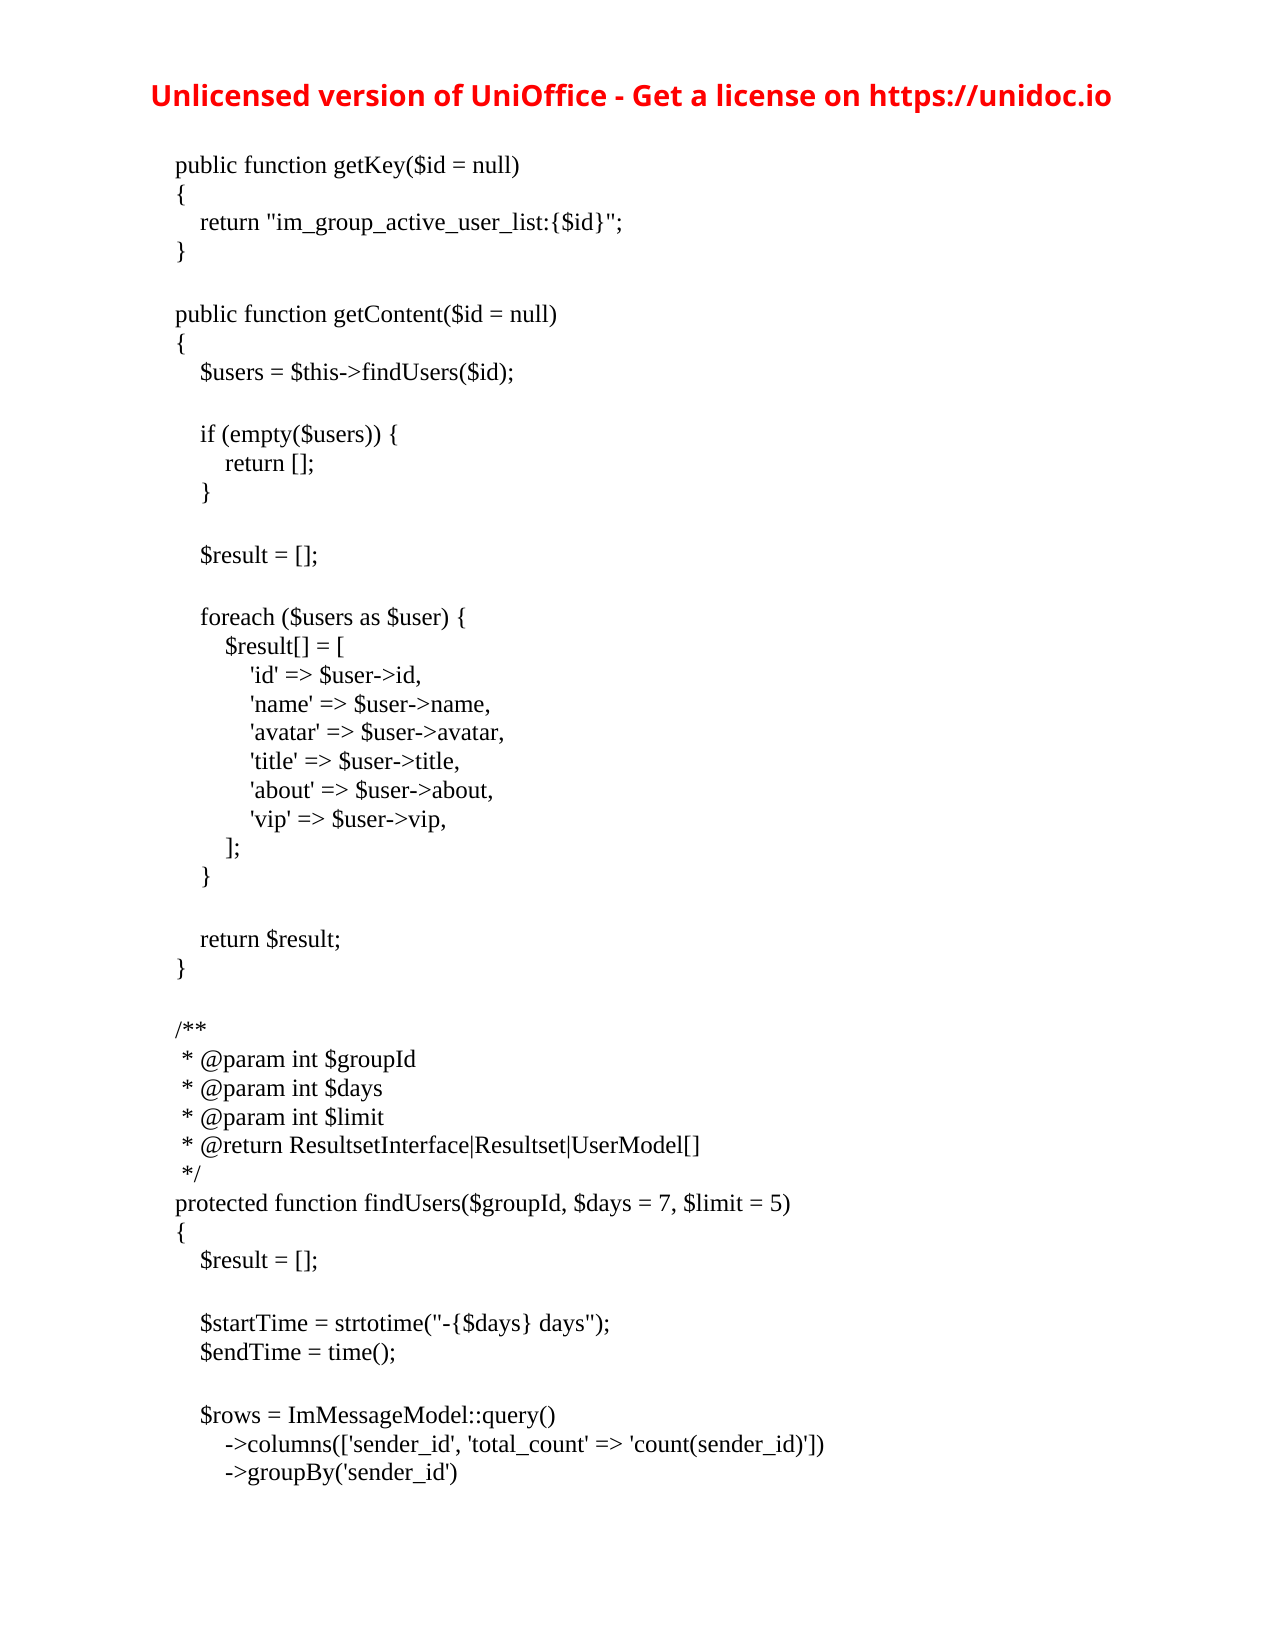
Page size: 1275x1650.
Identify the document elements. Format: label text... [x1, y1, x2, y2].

text public function getKey($id = null) [150, 150, 1125, 179]
text foreach ($users as $user) { [150, 602, 1125, 631]
text 'about' => $user->about, [150, 775, 1125, 804]
text $endTime = time(); [150, 1337, 1125, 1366]
text 'id' => $user->id, [150, 660, 1125, 689]
text * @param int $days [150, 1073, 1125, 1102]
text ->groupBy('sender_id') [150, 1457, 1125, 1486]
text $result = []; [150, 540, 1125, 568]
text * @return ResultsetInterface|Resultset|UserModel[] [150, 1131, 1125, 1159]
text */ [150, 1159, 1125, 1188]
text } [150, 477, 1125, 506]
text } [150, 953, 1125, 982]
text 'name' => $user->name, [150, 689, 1125, 717]
text /** [150, 1016, 1125, 1044]
text $users = $this->findUsers($id); [150, 357, 1125, 385]
text 'title' => $user->title, [150, 746, 1125, 775]
text return $result; [150, 924, 1125, 953]
text } [150, 861, 1125, 890]
text * @param int $limit [150, 1102, 1125, 1131]
text 'avatar' => $user->avatar, [150, 717, 1125, 746]
text return []; [150, 448, 1125, 477]
text 'vip' => $user->vip, [150, 804, 1125, 832]
text public function getContent($id = null) [150, 299, 1125, 328]
text * @param int $groupId [150, 1044, 1125, 1073]
text { [150, 179, 1125, 207]
text { [150, 1217, 1125, 1246]
text $result[] = [ [150, 631, 1125, 660]
text $rows = ImMessageModel::query() [150, 1400, 1125, 1429]
text { [150, 328, 1125, 357]
text $startTime = strtotime("-{$days} days"); [150, 1308, 1125, 1337]
text } [150, 236, 1125, 265]
text $result = []; [150, 1246, 1125, 1274]
text protected function findUsers($groupId, $days = 7, $limit = 5) [150, 1188, 1125, 1217]
text if (empty($users)) { [150, 419, 1125, 448]
text return "im_group_active_user_list:{$id}"; [150, 207, 1125, 236]
text ->columns(['sender_id', 'total_count' => 'count(sender_id)']) [150, 1429, 1125, 1457]
text ]; [150, 832, 1125, 861]
